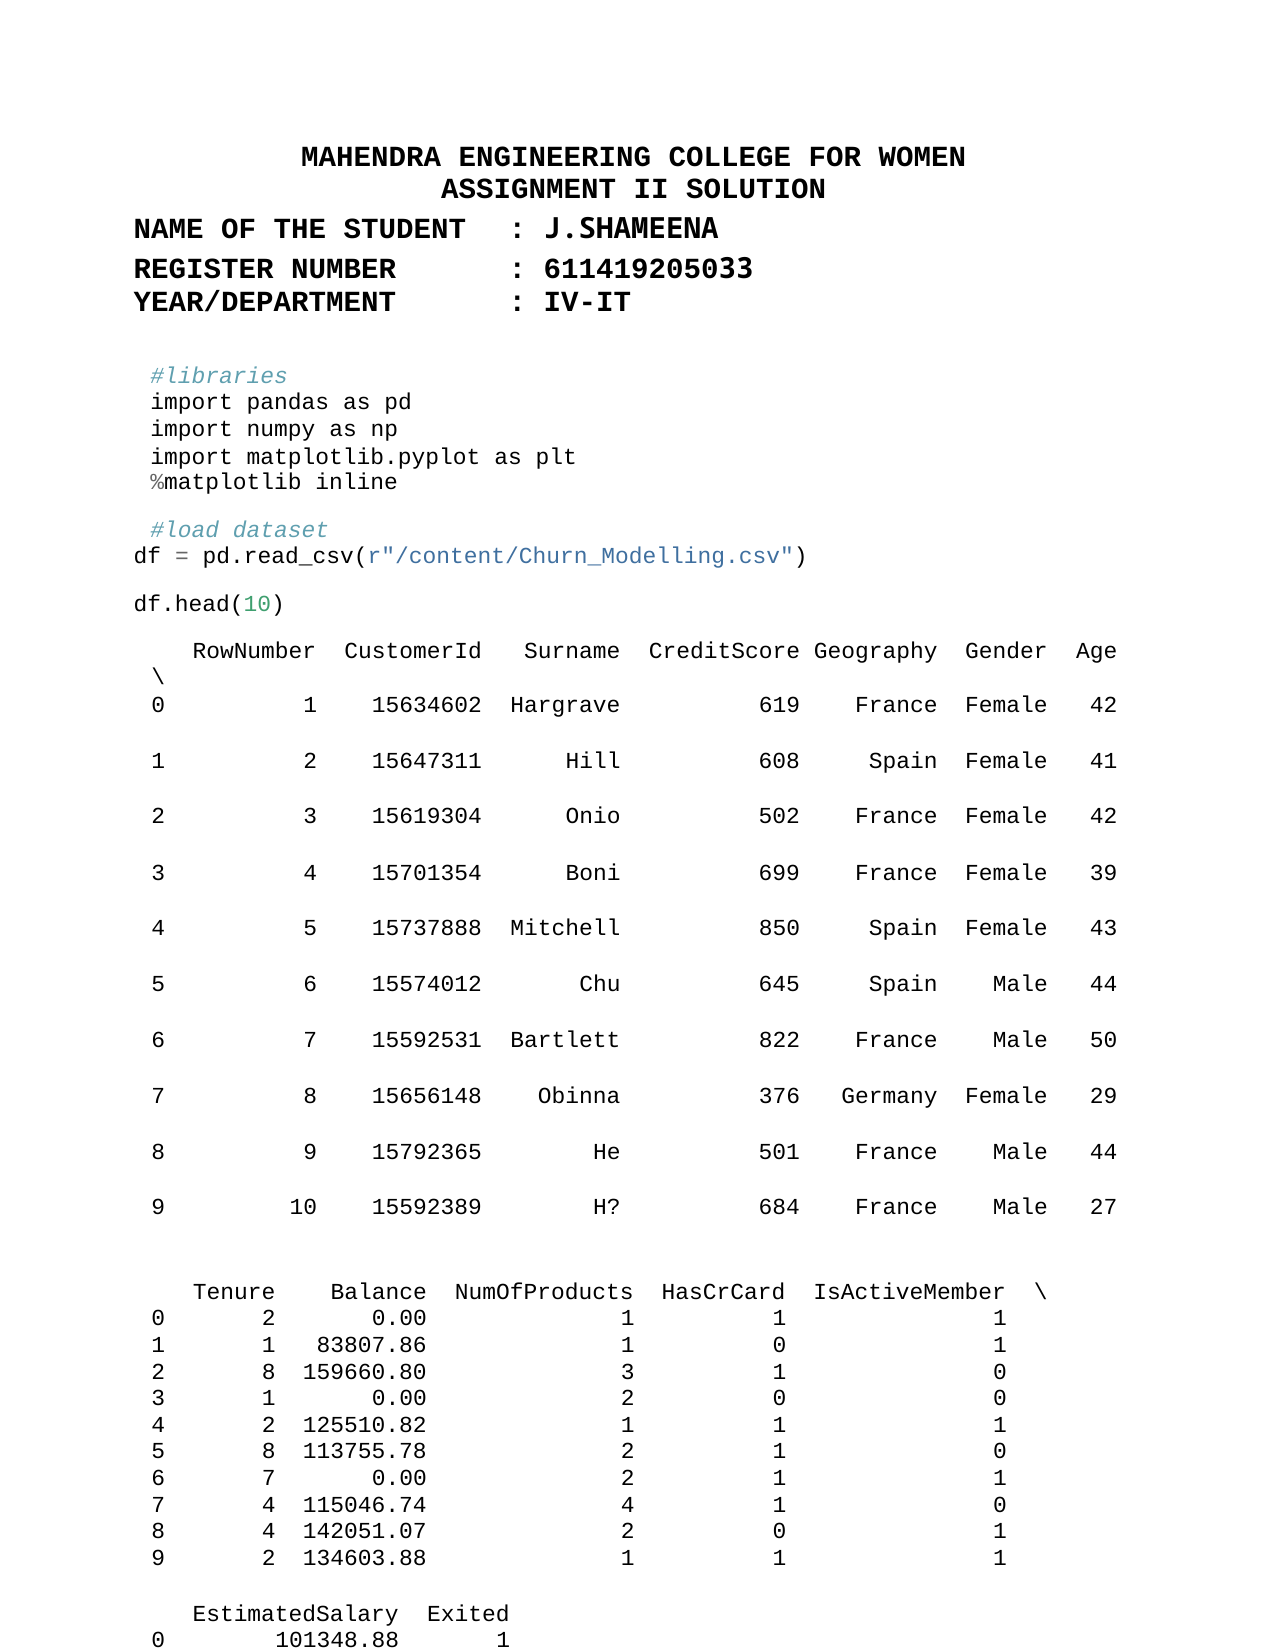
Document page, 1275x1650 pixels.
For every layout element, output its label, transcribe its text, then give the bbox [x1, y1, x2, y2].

text #load dataset [150, 518, 1133, 544]
text import pandas as pd import numpy as np [150, 391, 414, 443]
text MAHENDRA ENGINEERING COLLEGE FOR WOMEN [133, 142, 1133, 175]
text YEAR/DEPARTMENT : IV-IT [133, 287, 1133, 321]
text NAME OF THE STUDENT : J.SHAMEENA [133, 208, 1133, 248]
text ASSIGNMENT II SOLUTION [133, 175, 1133, 208]
text #libraries [150, 364, 1133, 390]
text REGISTER NUMBER : 611419205033 [133, 248, 1133, 287]
text %matplotlib inline [150, 471, 1133, 496]
text import matplotlib.pyplot as plt [150, 444, 1133, 470]
text df = pd.read_csv(r"/content/Churn_Modelling.csv") df.head(10) [133, 545, 882, 618]
